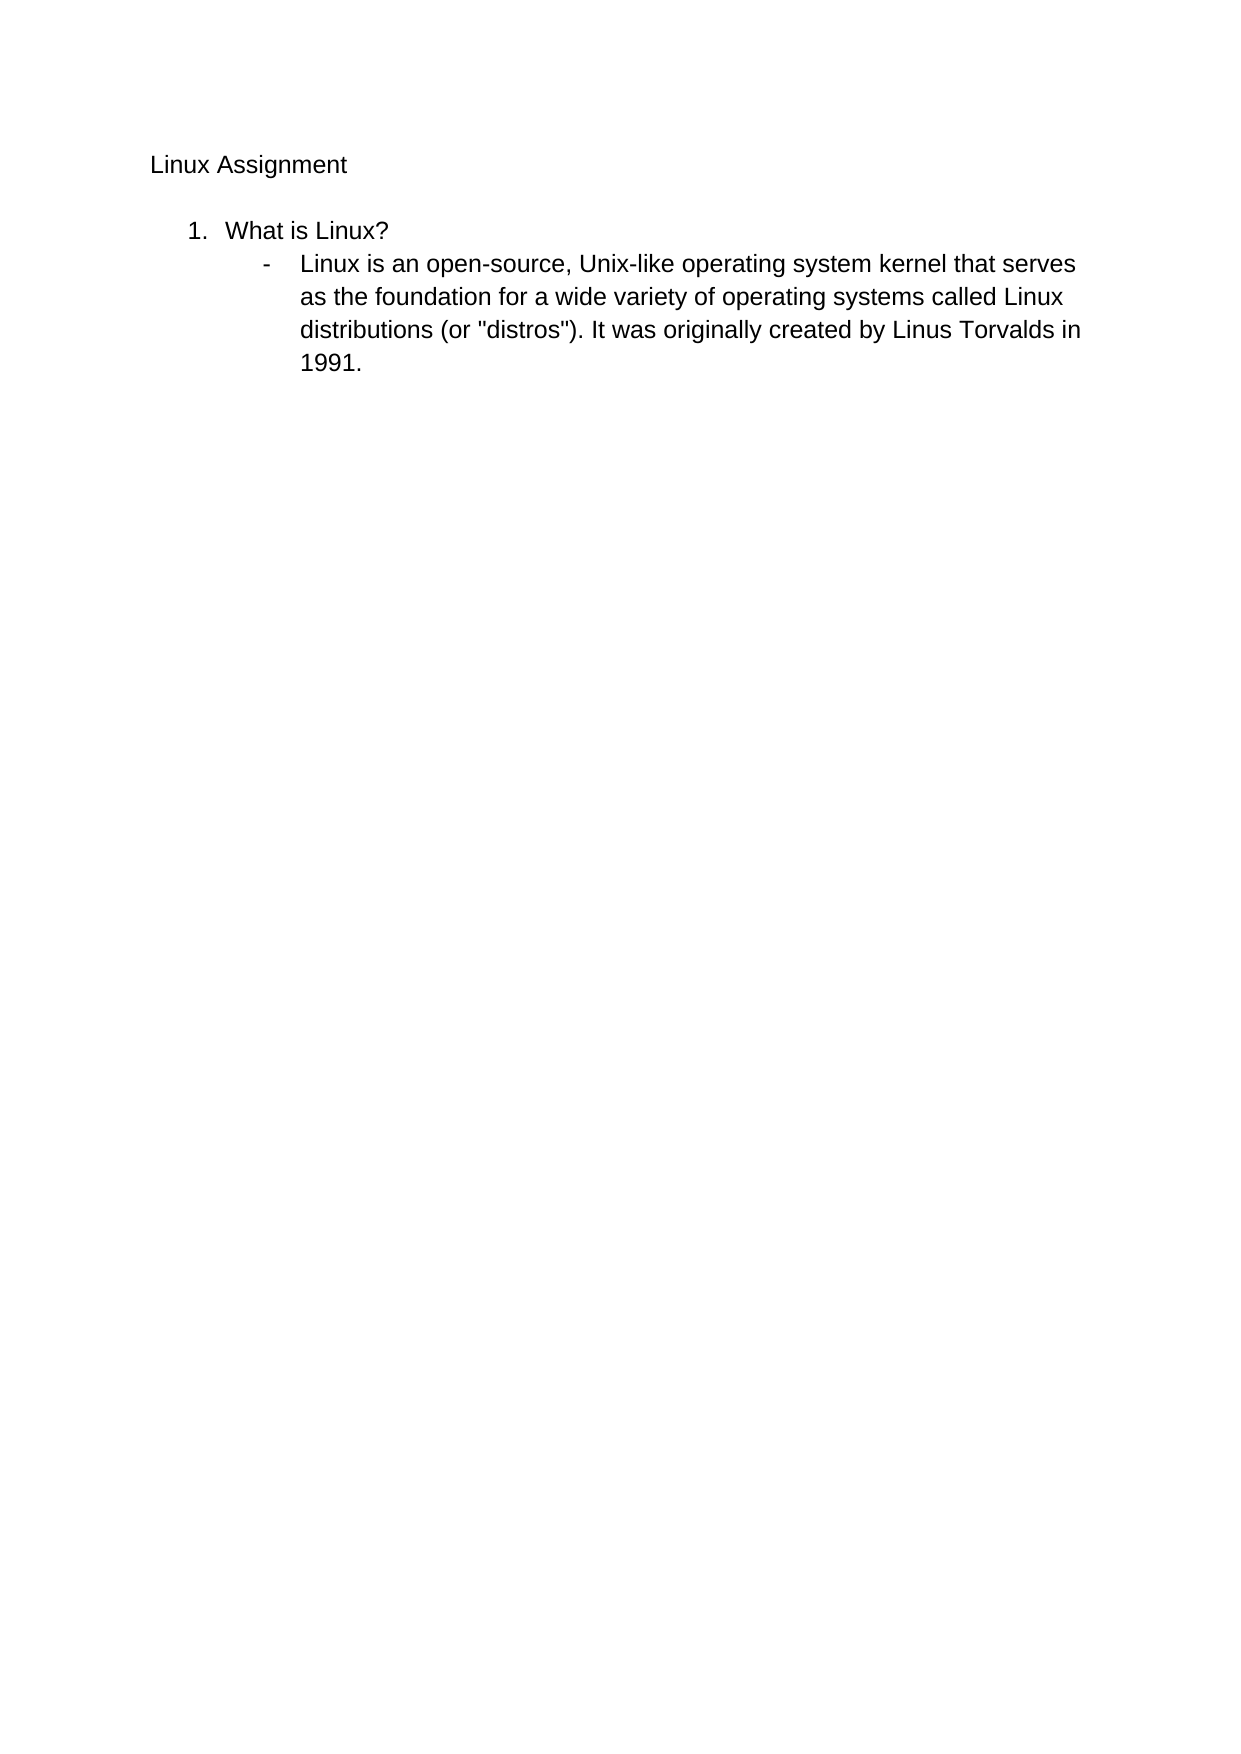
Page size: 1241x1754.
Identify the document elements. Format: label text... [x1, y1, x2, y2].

list Linux is an open-source, Unix-like operating system kernel that serves as the foundation for a wide variety of operating systems called Linux distributions (or "distros"). It was originally created by Linus Torvalds in 1991. [262, 249, 1090, 377]
text Linux Assignment [150, 150, 1090, 179]
list What is Linux? [187, 216, 1090, 245]
